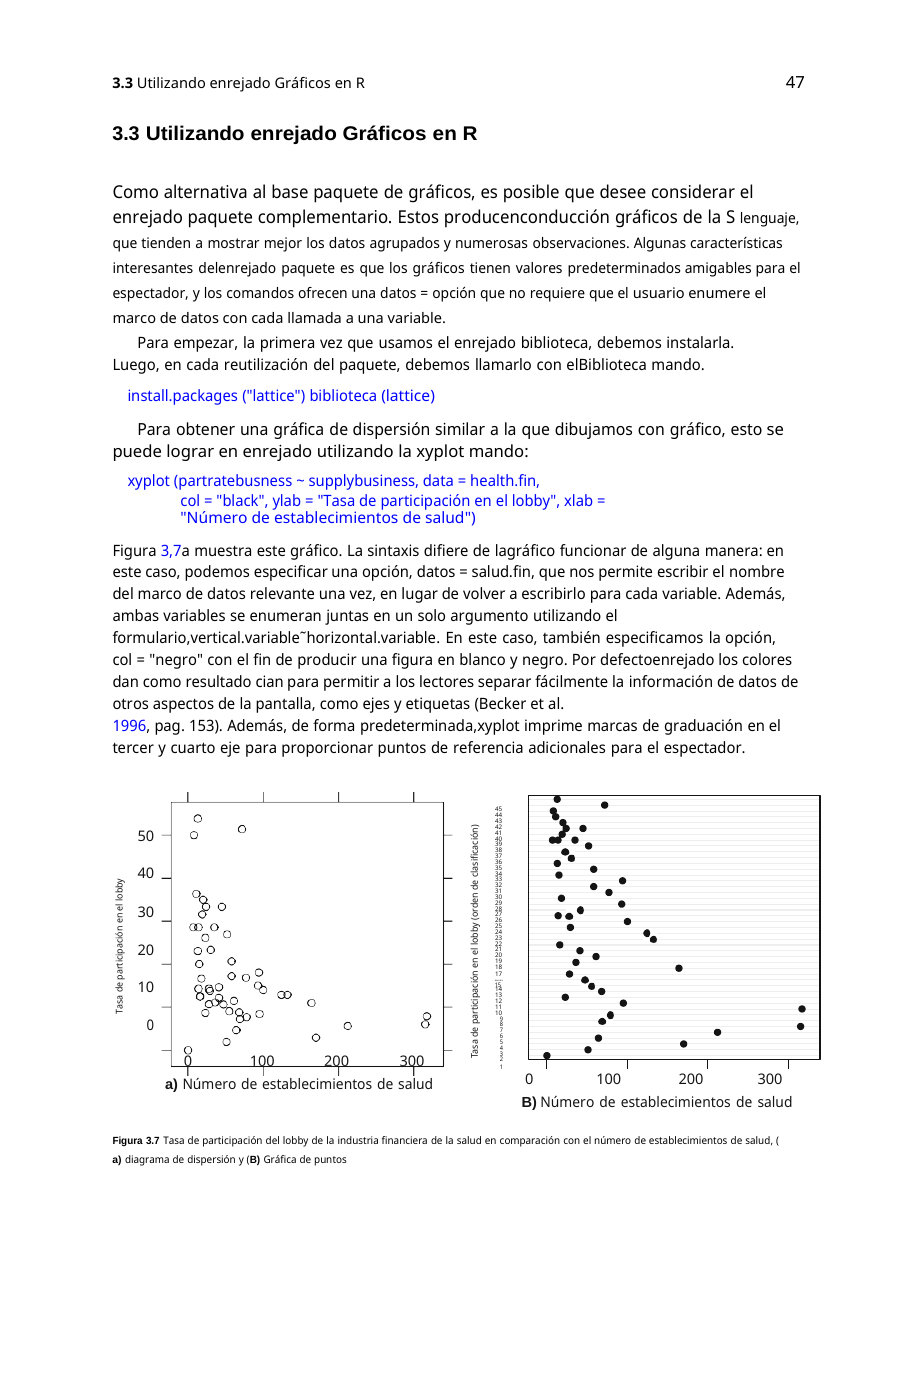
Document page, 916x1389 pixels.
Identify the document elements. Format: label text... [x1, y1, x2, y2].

list Utilizando enrejado Gráficos en R [112, 122, 818, 145]
text 10 [137, 977, 161, 997]
picture [598, 1011, 614, 1025]
text Figura 3.7 Tasa de participación del lobby de la industria financiera de la salud en comparación con el número de establecimientos de salud, ( [112, 1133, 818, 1147]
text install.packages ("lattice") biblioteca (lattice) [127, 387, 442, 404]
list Número de establecimientos de salud [507, 1091, 792, 1111]
text 50 [137, 825, 161, 845]
picture [581, 976, 595, 990]
list Número de establecimientos de salud [165, 1076, 452, 1093]
picture [643, 929, 657, 943]
text 30 [137, 901, 161, 921]
text 20 [137, 940, 161, 959]
list diagrama de dispersión y (B) Gráfica de puntos [112, 1152, 818, 1166]
text xyplot (partratebusness ~ supplybusiness, data = health.fin, [127, 468, 818, 491]
text Para obtener una gráfica de dispersión similar a la que dibujamos con gráfico, esto se puede lograr en enrejado utilizando la xyplot mando: [112, 418, 793, 463]
text Para empezar, la primera vez que usamos el enrejado biblioteca, debemos instalarla. [137, 332, 818, 353]
picture [565, 906, 584, 920]
text 0 100 200 300 [507, 1069, 782, 1089]
text Como alternativa al base paquete de gráficos, es posible que desee considerar el enrejado paquete complementario. Estos producenconducción gráficos de la S lenguaje, que tienden a mostrar mejor los datos agrupados y numerosas observaciones. Algunas características interesantes delenrejado paquete es que los gráficos tienen valores predeterminados amigables para el espectador, y los comandos ofrecen una datos = opción que no requiere que el usuario enumere el marco de datos con cada llamada a una variable. [112, 179, 803, 329]
picture [561, 848, 575, 862]
text Figura 3,7a muestra este gráfico. La sintaxis difiere de lagráfico funcionar de alguna manera: en este caso, podemos especificar una opción, datos = salud.fin, que nos permite escribir el nombre del marco de datos relevante una vez, en lugar de volver a escribirlo para cada variable. Además, ambas variables se enumeran juntas en un solo argumento utilizando el formulario,vertical.variable˜horizontal.variable. En este caso, también especificamos la opción, col = "negro" con el fin de producir una figura en blanco y negro. Por defectoenrejado los colores dan como resultado cian para permitir a los lectores separar fácilmente la información de datos de otros aspectos de la pantalla, como ejes y etiquetas (Becker et al. [112, 539, 800, 714]
list Utilizando enrejado Gráficos en R 47 [112, 71, 818, 93]
text 40 [137, 863, 161, 883]
text col = "black", ylab = "Tasa de participación en el lobby", xlab = "Número de establecimientos de salud") [180, 492, 638, 528]
text 0 [146, 1014, 161, 1034]
text 1996, pag. 153). Además, de forma predeterminada,xyplot imprime marcas de graduación en el tercer y cuarto eje para proporcionar puntos de referencia adicionales para el espectador. [112, 715, 803, 758]
text Luego, en cada reutilización del paquete, debemos llamarlo con elBiblioteca mando. [112, 354, 818, 375]
picture [161, 792, 453, 1076]
